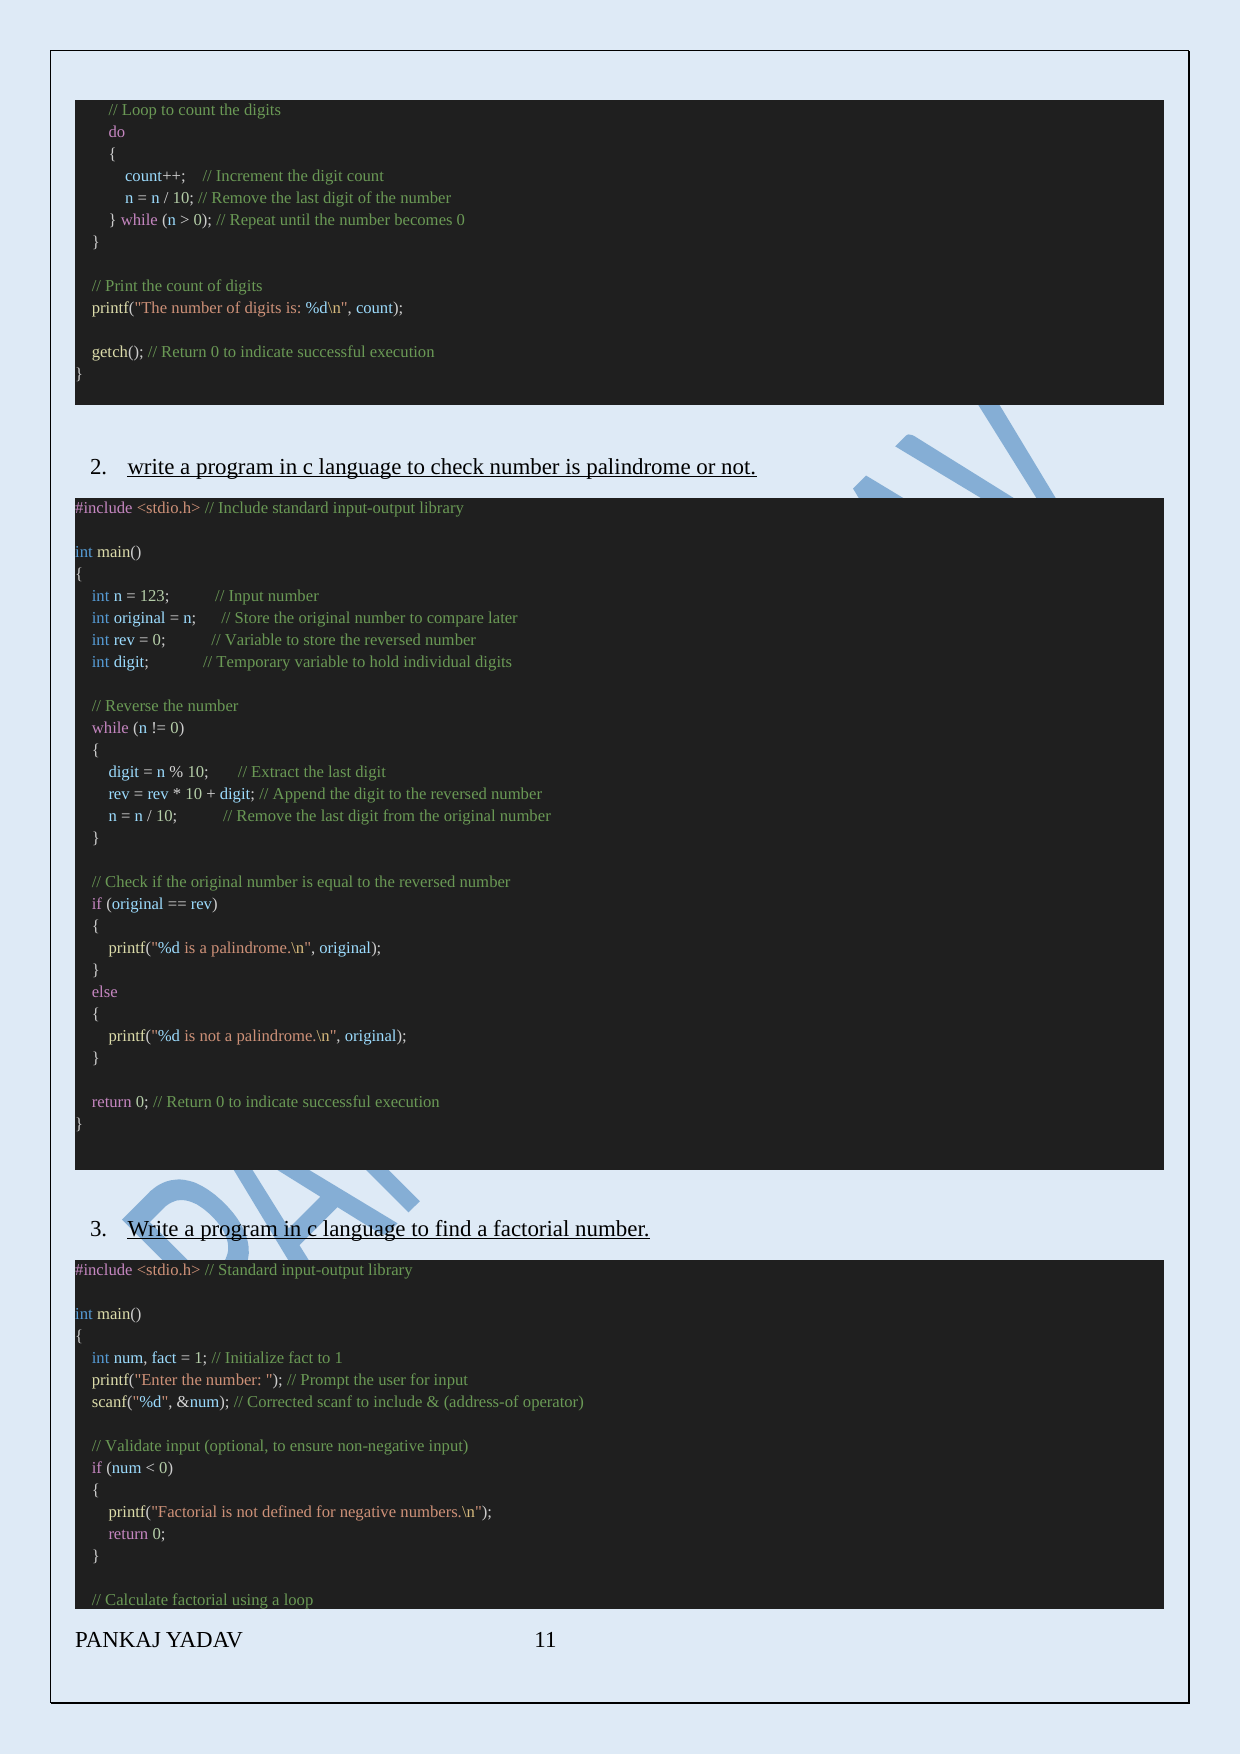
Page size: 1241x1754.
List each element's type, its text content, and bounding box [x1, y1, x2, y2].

text // Calculate factorial using a loop [75, 1590, 1164, 1609]
text #include <stdio.h> // Include standard input-output library [75, 498, 1164, 517]
text // Validate input (optional, to ensure non-negative input) [75, 1436, 1164, 1455]
text #include <stdio.h> // Standard input-output library [75, 1260, 1164, 1279]
text return 0; [75, 1524, 1164, 1543]
text { [75, 740, 1164, 759]
text if (num < 0) [75, 1458, 1164, 1477]
text printf("%d is not a palindrome.\n", original); [75, 1026, 1164, 1045]
text { [75, 1326, 1164, 1345]
text // Check if the original number is equal to the reversed number [75, 872, 1164, 891]
text int rev = 0; // Variable to store the reversed number [75, 630, 1164, 649]
text } [75, 232, 1164, 251]
text count++; // Increment the digit count [75, 166, 1164, 185]
text } [75, 364, 1164, 383]
text rev = rev * 10 + digit; // Append the digit to the reversed number [75, 784, 1164, 803]
text int original = n; // Store the original number to compare later [75, 608, 1164, 627]
text printf("The number of digits is: %d\n", count); [75, 298, 1164, 317]
text { [75, 1003, 1164, 1023]
text digit = n % 10; // Extract the last digit [75, 762, 1164, 781]
text int n = 123; // Input number [75, 586, 1164, 605]
text printf("%d is a palindrome.\n", original); [75, 938, 1164, 957]
text { [75, 916, 1164, 935]
text scanf("%d", &num); // Corrected scanf to include & (address-of operator) [75, 1392, 1164, 1411]
text } [75, 828, 1164, 847]
text // Print the count of digits [75, 276, 1164, 295]
text } [75, 1047, 1164, 1067]
text { [75, 1480, 1164, 1499]
text } while (n > 0); // Repeat until the number becomes 0 [75, 210, 1164, 229]
text if (original == rev) [75, 894, 1164, 913]
text do [75, 122, 1164, 141]
text while (n != 0) [75, 718, 1164, 737]
text else [75, 982, 1164, 1001]
text { [75, 144, 1164, 163]
text int main() [75, 542, 1164, 561]
text getch(); // Return 0 to indicate successful execution [75, 342, 1164, 361]
text // Loop to count the digits [75, 100, 1164, 119]
list write a program in c language to check number is palindrome or not. [90, 453, 1164, 479]
text // Reverse the number [75, 696, 1164, 715]
text n = n / 10; // Remove the last digit of the number [75, 188, 1164, 207]
text } [75, 959, 1164, 979]
list Write a program in c language to find a factorial number. [90, 1215, 1164, 1241]
text printf("Enter the number: "); // Prompt the user for input [75, 1370, 1164, 1389]
text int main() [75, 1304, 1164, 1323]
text { [75, 564, 1164, 583]
text int digit; // Temporary variable to hold individual digits [75, 652, 1164, 671]
text printf("Factorial is not defined for negative numbers.\n"); [75, 1502, 1164, 1521]
text int num, fact = 1; // Initialize fact to 1 [75, 1348, 1164, 1367]
text n = n / 10; // Remove the last digit from the original number [75, 806, 1164, 825]
text } [75, 1113, 1164, 1133]
text return 0; // Return 0 to indicate successful execution [75, 1091, 1164, 1111]
text } [75, 1546, 1164, 1565]
